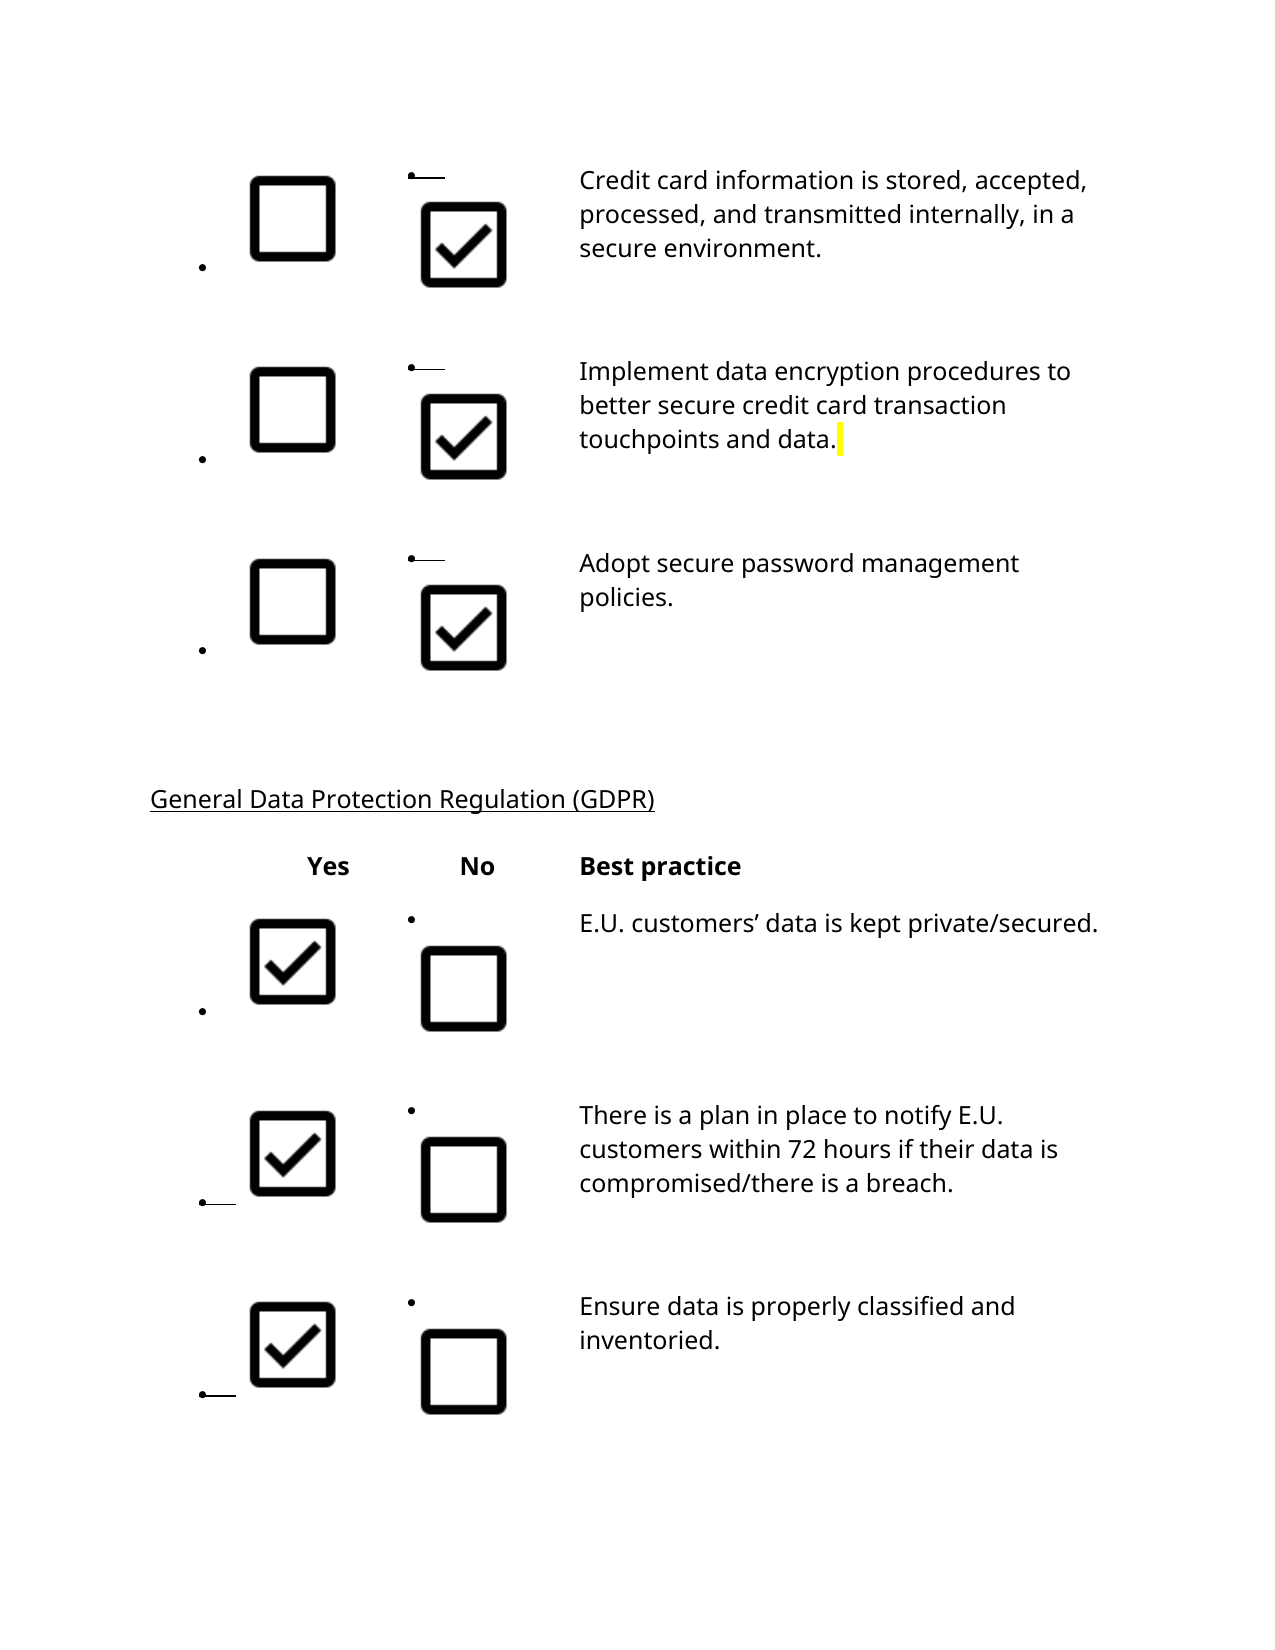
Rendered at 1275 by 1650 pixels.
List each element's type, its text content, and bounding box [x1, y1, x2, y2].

picture [236, 545, 350, 659]
table_header No [361, 839, 568, 893]
picture [407, 571, 521, 685]
table_cell [152, 1279, 359, 1468]
picture [236, 1097, 350, 1211]
picture [236, 1288, 350, 1402]
picture [407, 380, 521, 494]
table_cell [361, 1279, 568, 1468]
table_cell [152, 344, 359, 533]
table_cell [361, 896, 568, 1085]
picture [236, 906, 350, 1019]
table_cell [152, 1087, 359, 1276]
picture [236, 162, 350, 276]
table_cell [361, 344, 568, 533]
table_cell [152, 896, 359, 1085]
table_cell E.U. customers’ data is kept private/secured. [570, 896, 1123, 1085]
picture [407, 1315, 521, 1429]
picture [407, 932, 521, 1046]
picture [236, 353, 350, 467]
table_cell There is a plan in place to notify E.U. customers within 72 hours if their data is compromised/there is a breach. [570, 1087, 1123, 1276]
table_cell Implement data encryption procedures to better secure credit card transaction touchpoints and data. [570, 344, 1123, 533]
table_cell [361, 1087, 568, 1276]
table_header Best practice [570, 839, 1123, 893]
table_cell [361, 535, 568, 724]
picture [407, 188, 521, 302]
table_cell [152, 535, 359, 724]
table_cell Credit card information is stored, accepted, processed, and transmitted internally, in a secure environment. [570, 152, 1123, 341]
text General Data Protection Regulation (GDPR) [150, 782, 1125, 816]
table_cell [152, 152, 359, 341]
table_cell Ensure data is properly classified and inventoried. [570, 1279, 1123, 1468]
picture [407, 1123, 521, 1237]
table_cell [361, 152, 568, 341]
table_header Yes [152, 839, 359, 893]
table_cell Adopt secure password management policies. [570, 535, 1123, 724]
